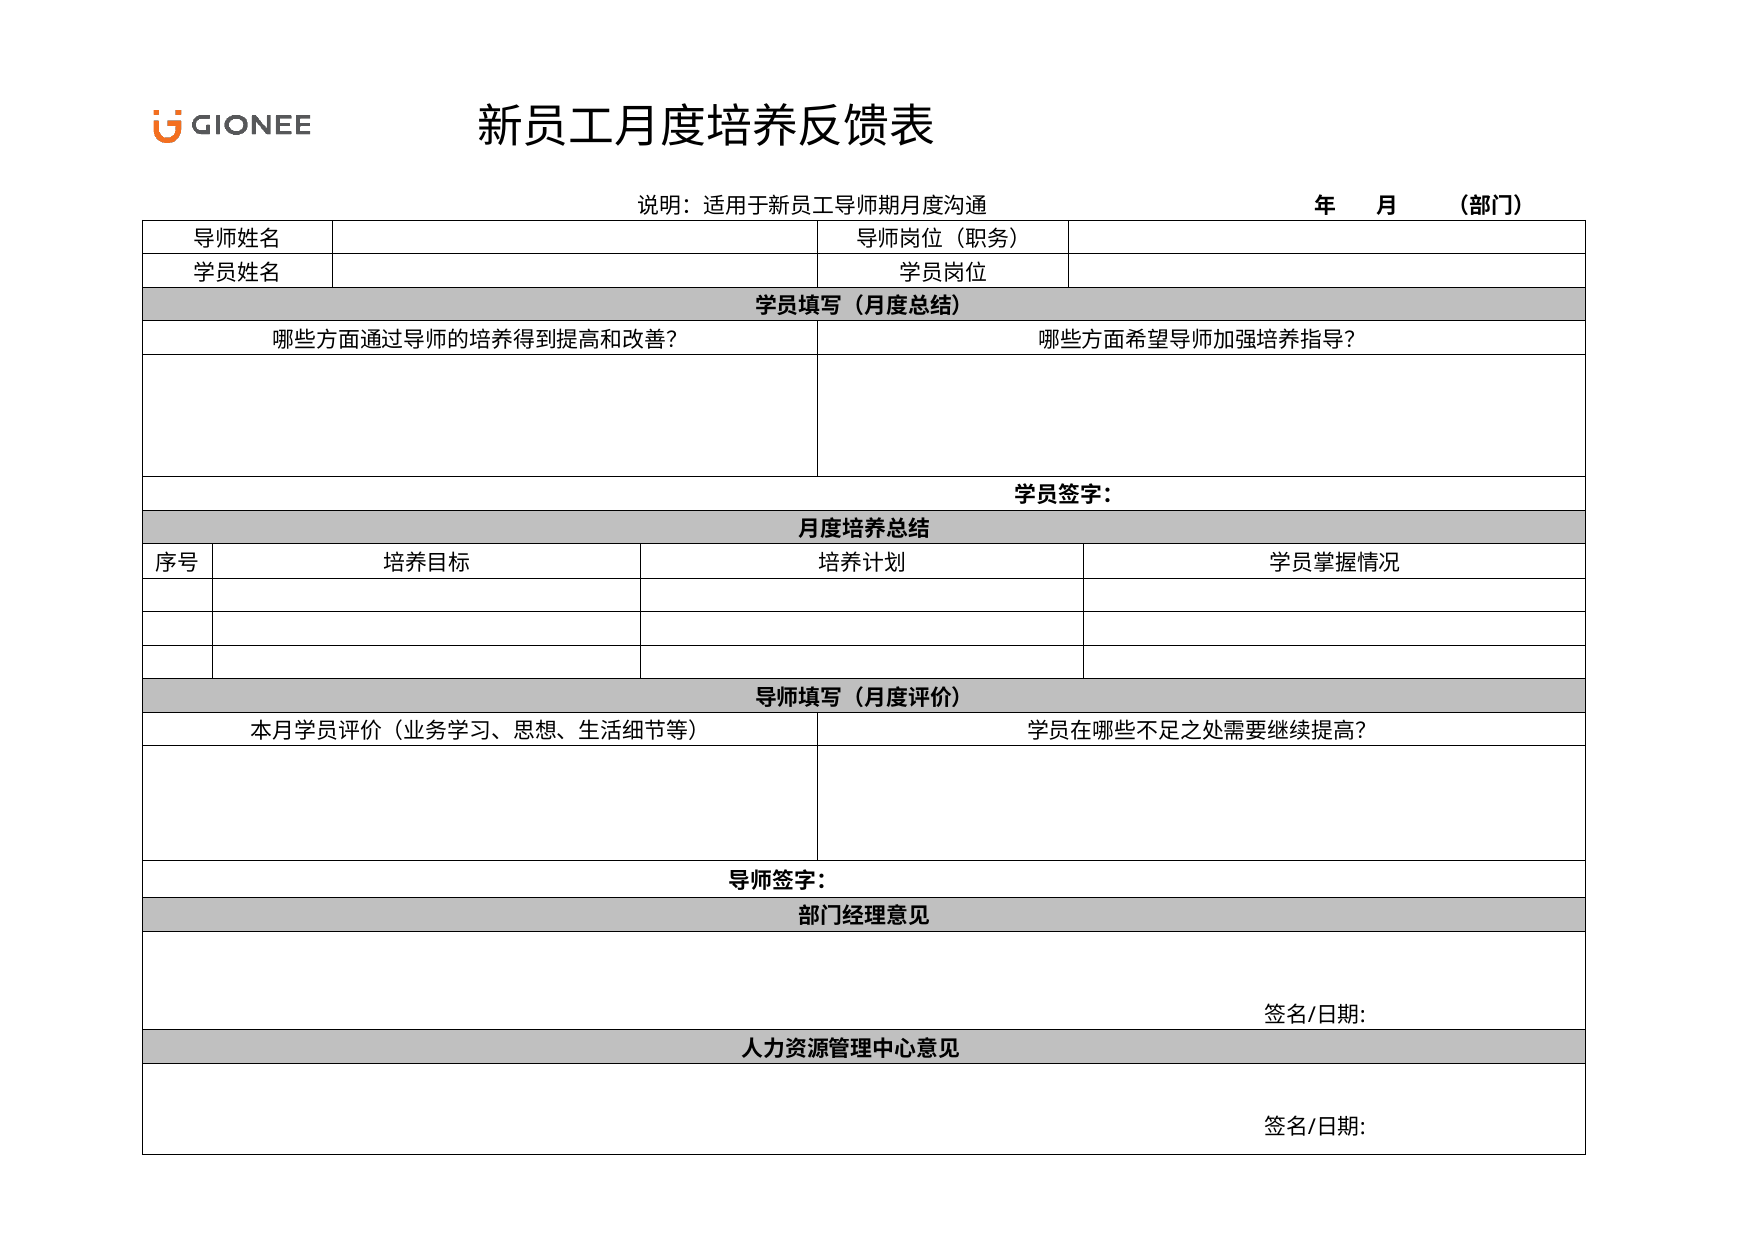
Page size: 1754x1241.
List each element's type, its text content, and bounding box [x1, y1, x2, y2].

table_cell [818, 746, 1585, 860]
table_cell 序号 [143, 544, 212, 578]
table_cell 哪些方面希望导师加强培养指导？ [818, 321, 1585, 354]
table_cell 培养目标 [213, 544, 640, 578]
table_cell 导师签字： [143, 861, 1585, 897]
table_cell [143, 612, 212, 645]
table_cell [333, 254, 817, 287]
table_cell [1084, 612, 1585, 645]
table_cell 学员岗位 [818, 254, 1068, 287]
table_cell [143, 746, 817, 860]
table_cell 哪些方面通过导师的培养得到提高和改善？ [143, 321, 817, 354]
table_header 导师姓名 [143, 221, 332, 253]
table_cell 人力资源管理中心意见 [143, 1030, 1585, 1063]
table_cell 月度培养总结 [143, 511, 1585, 543]
table_cell 学员掌握情况 [1084, 544, 1585, 578]
table_cell 学员填写（月度总结） [143, 288, 1585, 320]
table_cell [641, 579, 1083, 611]
table_header [333, 221, 817, 253]
table_cell [143, 355, 817, 476]
table_cell 培养计划 [641, 544, 1083, 578]
table_cell [1069, 254, 1585, 287]
table_cell [143, 646, 212, 678]
text 说明：适用于新员工导师期月度沟通 年 月 （部门） [153, 187, 1536, 220]
table_cell [641, 612, 1083, 645]
table_cell [213, 612, 640, 645]
table_cell 本月学员评价（业务学习、思想、生活细节等） [143, 713, 817, 745]
picture [153, 110, 311, 143]
table_header [1069, 221, 1585, 253]
table_cell [641, 646, 1083, 678]
table_cell 签名/日期: [143, 932, 1585, 1029]
table_cell [143, 579, 212, 611]
table_cell [213, 579, 640, 611]
table_cell 学员在哪些不足之处需要继续提高？ [818, 713, 1585, 745]
table_cell 学员姓名 [143, 254, 332, 287]
table_cell 导师填写（月度评价） [143, 679, 1585, 712]
text 新员工月度培养反馈表 [153, 90, 1612, 187]
table_header 导师岗位（职务） [818, 221, 1068, 253]
table_cell 部门经理意见 [143, 898, 1585, 931]
table_cell 学员签字： [143, 477, 1585, 509]
table_cell [1084, 646, 1585, 678]
table_cell [1084, 579, 1585, 611]
table_cell [213, 646, 640, 678]
table_cell 签名/日期: [143, 1064, 1585, 1154]
table_cell [818, 355, 1585, 476]
